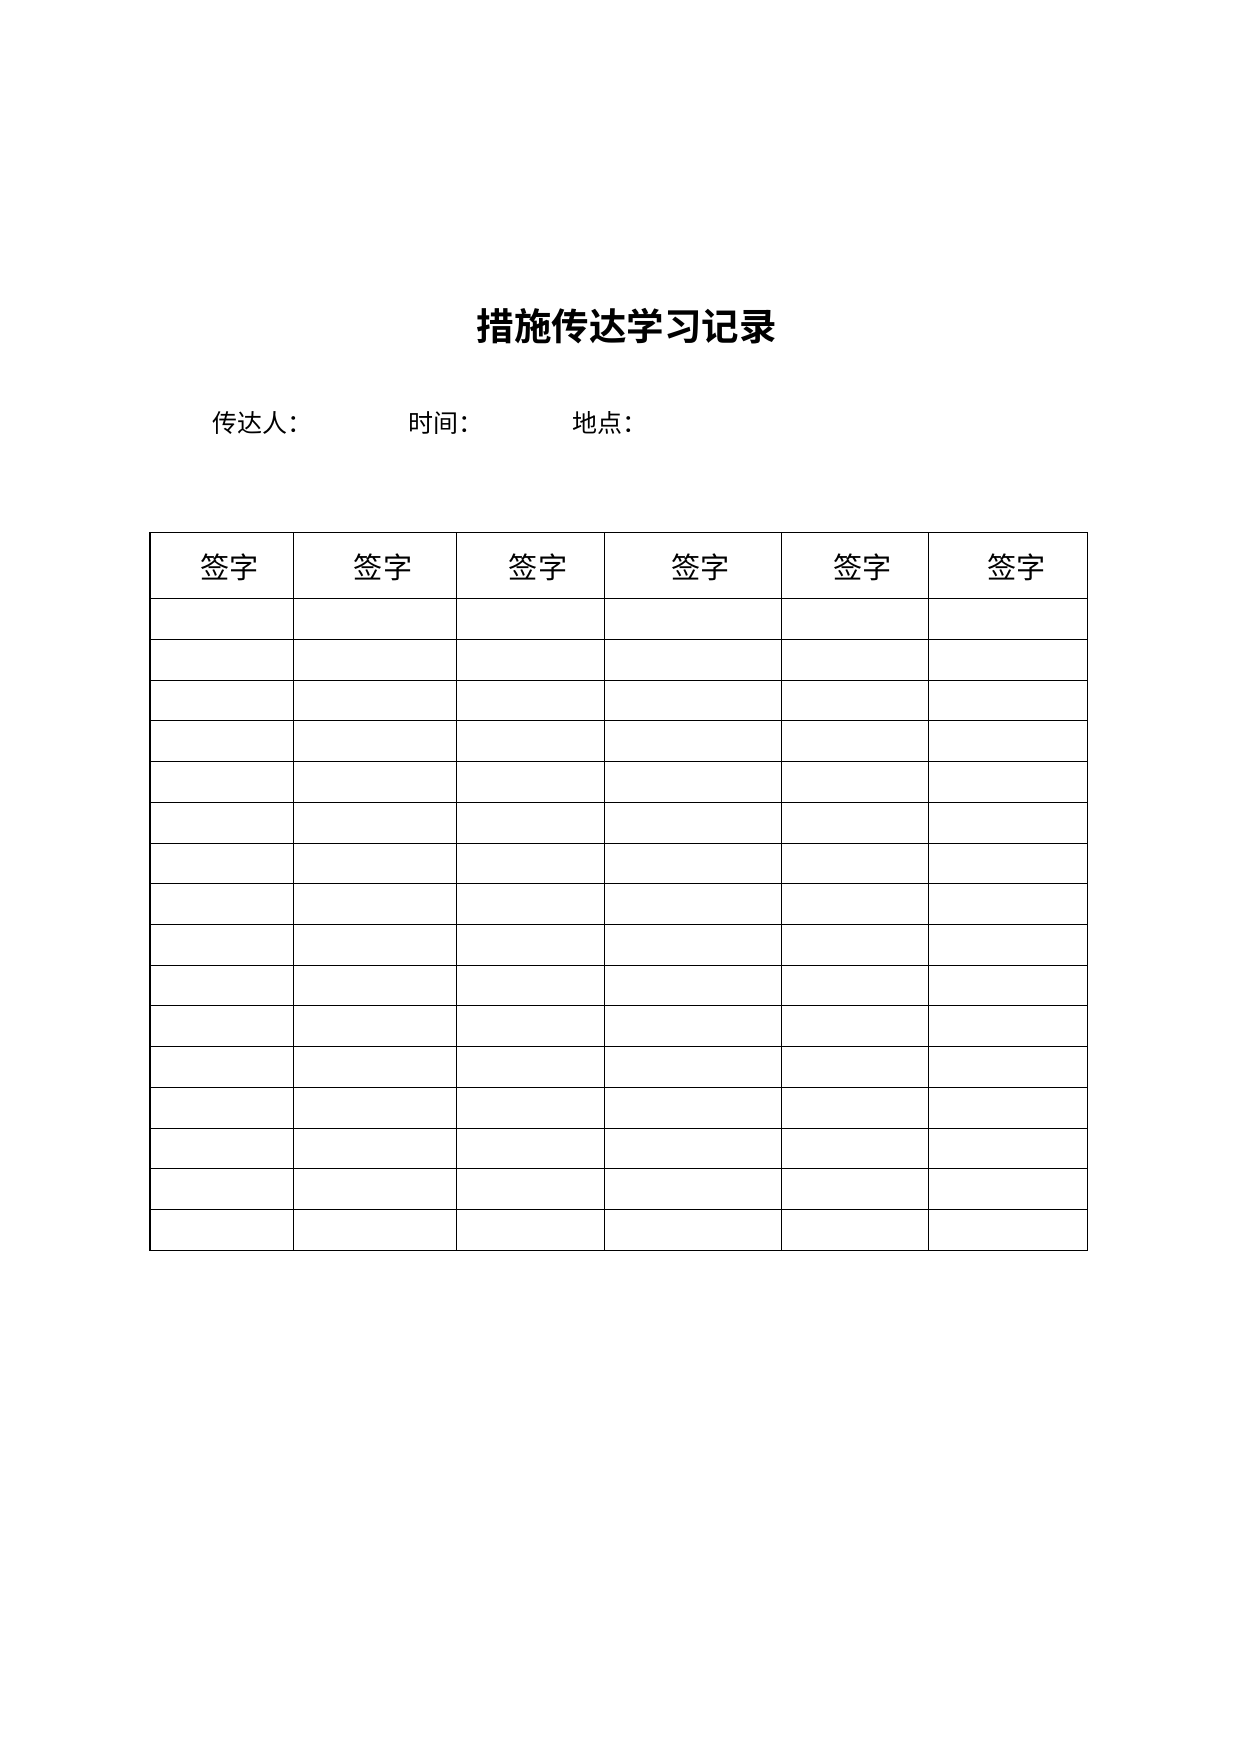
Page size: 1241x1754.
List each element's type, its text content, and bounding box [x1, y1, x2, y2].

table_cell [929, 803, 1087, 842]
table_cell [151, 1047, 293, 1087]
table_cell [605, 599, 781, 639]
table_cell [294, 803, 456, 842]
table_cell [782, 1006, 928, 1046]
table_cell [605, 640, 781, 679]
table_cell [929, 1047, 1087, 1087]
table_cell [929, 1169, 1087, 1209]
table_cell [929, 640, 1087, 679]
table_cell [605, 1047, 781, 1087]
table_cell [457, 1088, 604, 1127]
table_cell [929, 599, 1087, 639]
table_cell [457, 1006, 604, 1046]
table_cell [294, 884, 456, 924]
table_cell [151, 925, 293, 964]
table_cell [294, 1129, 456, 1168]
table_header 签字 [294, 533, 456, 598]
table_header 签字 [782, 533, 928, 598]
table_cell [929, 1129, 1087, 1168]
table_cell [782, 721, 928, 761]
table_cell [929, 762, 1087, 802]
table_cell [929, 925, 1087, 964]
table_cell [151, 1169, 293, 1209]
table_cell [294, 1047, 456, 1087]
table_cell [294, 1169, 456, 1209]
table_cell [605, 681, 781, 720]
table_cell [151, 1210, 293, 1250]
table_cell [782, 884, 928, 924]
table_cell [605, 844, 781, 883]
table_cell [151, 1006, 293, 1046]
table_cell [151, 966, 293, 1005]
table_cell [929, 721, 1087, 761]
table_cell [457, 966, 604, 1005]
table_cell [457, 640, 604, 679]
table_cell [605, 1210, 781, 1250]
table_cell [457, 1047, 604, 1087]
table_cell [605, 762, 781, 802]
table_cell [457, 599, 604, 639]
table_cell [782, 640, 928, 679]
table_cell [782, 925, 928, 964]
table_cell [457, 762, 604, 802]
table_cell [929, 966, 1087, 1005]
table_cell [929, 1210, 1087, 1250]
table_cell [605, 721, 781, 761]
table_cell [782, 1047, 928, 1087]
table_cell [605, 1169, 781, 1209]
table_cell [782, 1169, 928, 1209]
table_cell [605, 1006, 781, 1046]
table_cell [294, 925, 456, 964]
text 传达人： 时间： 地点： [150, 389, 1103, 454]
table_cell [782, 599, 928, 639]
table_cell [457, 1210, 604, 1250]
table_cell [151, 1129, 293, 1168]
table_cell [294, 844, 456, 883]
table_cell [151, 1088, 293, 1127]
table_header 签字 [929, 533, 1087, 598]
table_cell [151, 599, 293, 639]
table_cell [151, 681, 293, 720]
table_cell [151, 844, 293, 883]
table_cell [605, 884, 781, 924]
table_cell [294, 762, 456, 802]
table_cell [294, 1210, 456, 1250]
table_cell [782, 681, 928, 720]
table_header 签字 [457, 533, 604, 598]
table_cell [782, 1210, 928, 1250]
table_cell [151, 762, 293, 802]
table_cell [605, 1088, 781, 1127]
table_cell [605, 1129, 781, 1168]
table_cell [929, 884, 1087, 924]
table_cell [605, 925, 781, 964]
table_cell [294, 640, 456, 679]
table_cell [929, 681, 1087, 720]
table_cell [457, 1169, 604, 1209]
table_cell [457, 721, 604, 761]
table_cell [457, 681, 604, 720]
table_cell [294, 681, 456, 720]
table_cell [294, 1088, 456, 1127]
table_cell [782, 803, 928, 842]
table_cell [457, 925, 604, 964]
table_cell [294, 721, 456, 761]
table_cell [782, 1088, 928, 1127]
table_cell [605, 966, 781, 1005]
table_header 签字 [605, 533, 781, 598]
table_cell [782, 1129, 928, 1168]
table_cell [151, 884, 293, 924]
table_cell [929, 844, 1087, 883]
table_cell [294, 1006, 456, 1046]
table_cell [605, 803, 781, 842]
table_cell [782, 844, 928, 883]
table_cell [457, 844, 604, 883]
table_cell [151, 803, 293, 842]
table_cell [294, 599, 456, 639]
table_cell [782, 762, 928, 802]
table_cell [457, 803, 604, 842]
table_cell [929, 1088, 1087, 1127]
table_cell [782, 966, 928, 1005]
table_cell [151, 721, 293, 761]
table_cell [929, 1006, 1087, 1046]
table_cell [151, 640, 293, 679]
table_cell [457, 884, 604, 924]
table_header 签字 [151, 533, 293, 598]
table_cell [457, 1129, 604, 1168]
text 措施传达学习记录 [150, 292, 1103, 357]
table_cell [294, 966, 456, 1005]
